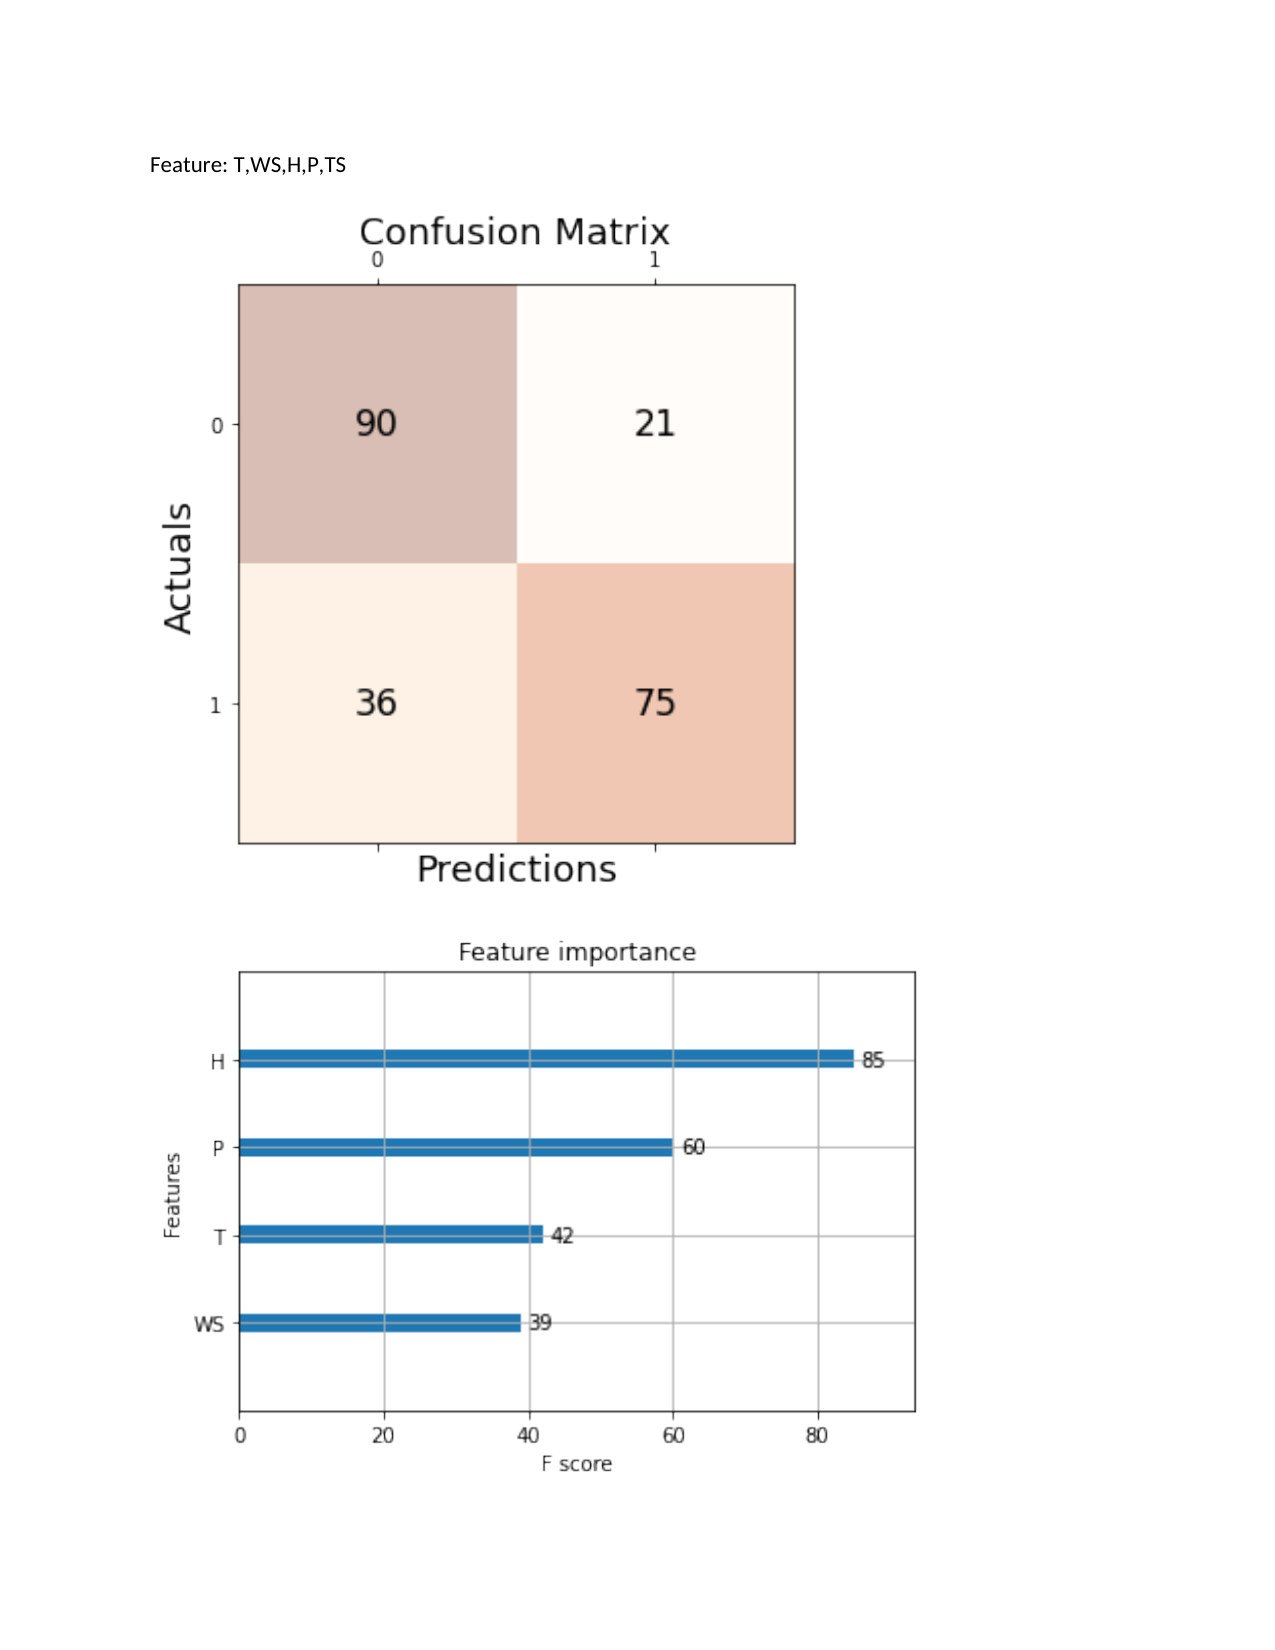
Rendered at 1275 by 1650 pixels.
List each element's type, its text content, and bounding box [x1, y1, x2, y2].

picture [150, 927, 929, 1488]
picture [150, 203, 809, 903]
text Feature: T,WS,H,P,TS [150, 150, 1125, 178]
